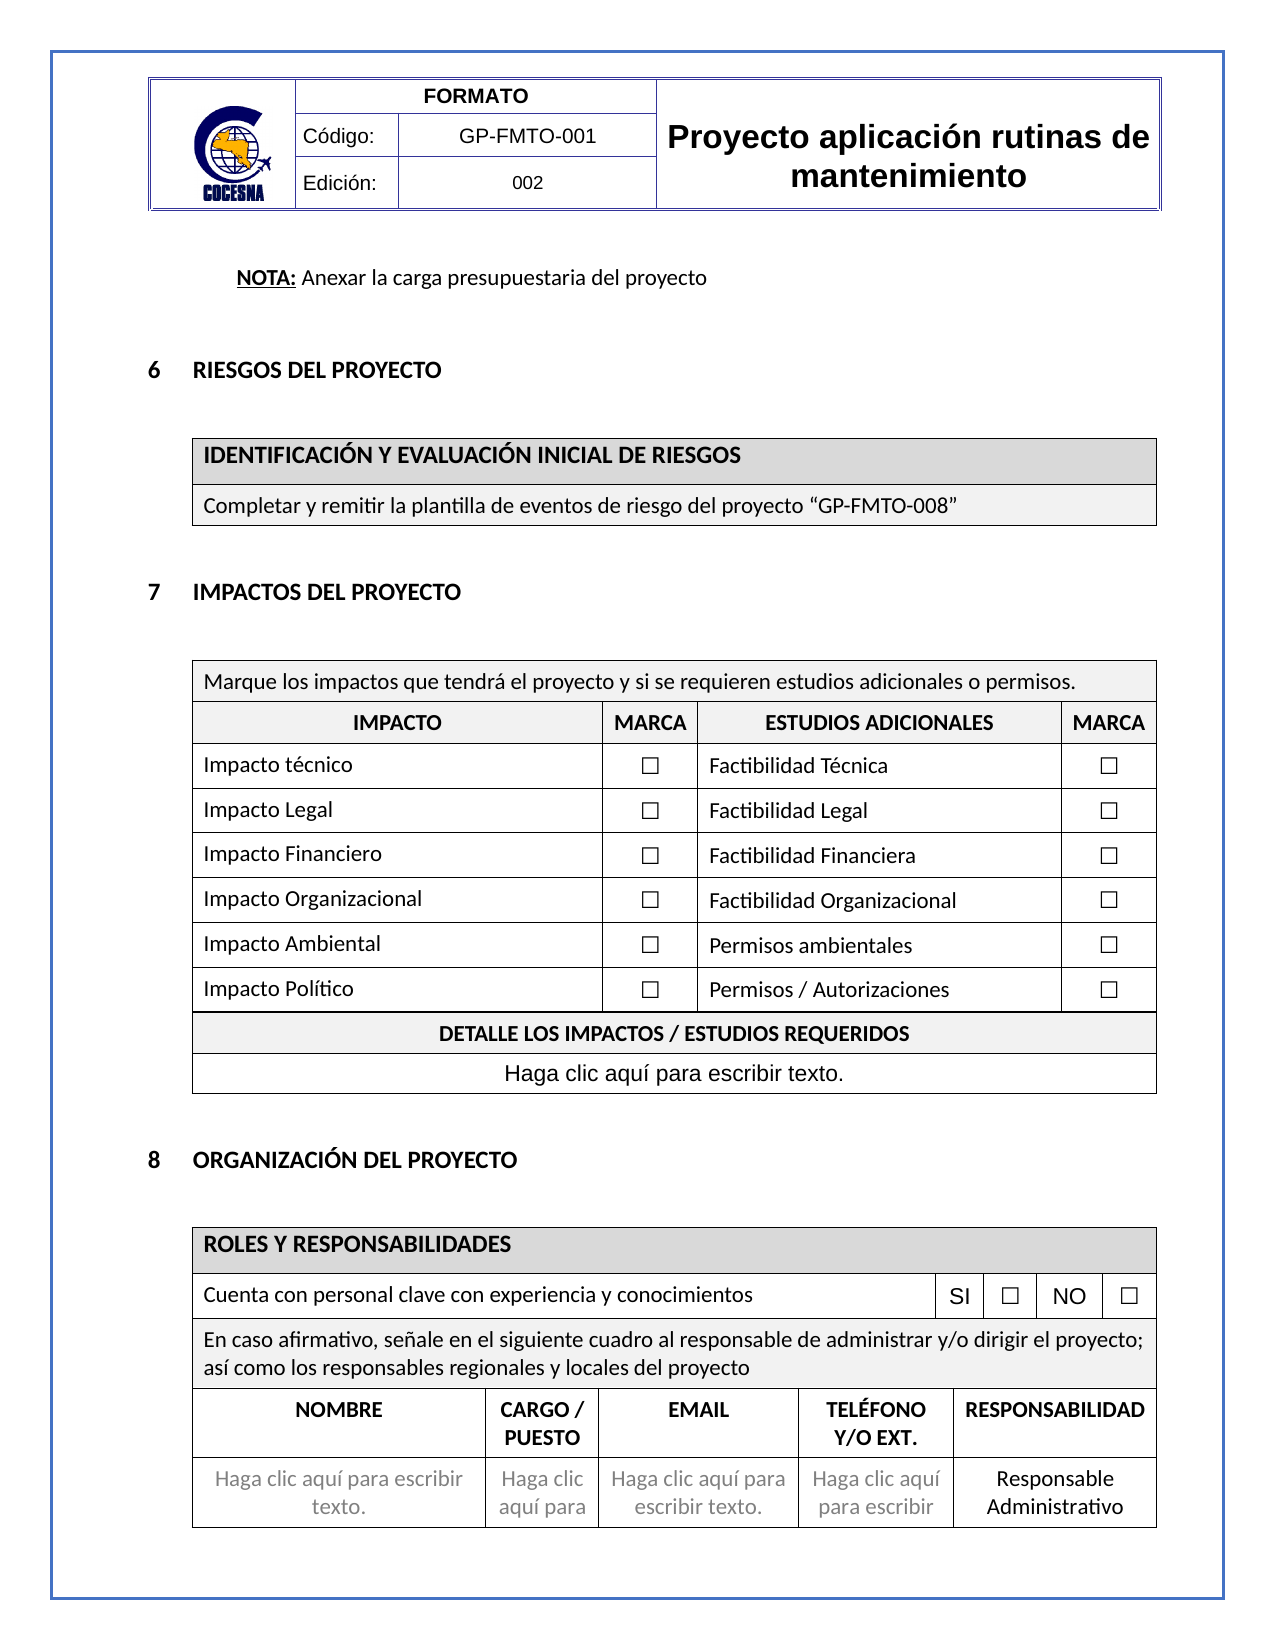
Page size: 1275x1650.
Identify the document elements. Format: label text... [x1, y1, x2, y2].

table_cell [603, 833, 697, 877]
table_cell IMPACTO [193, 702, 602, 743]
table_cell Impacto Ambiental [193, 923, 602, 967]
table_header Marque los impactos que tendrá el proyecto y si se requieren estudios adicionales o permisos. [193, 661, 1156, 701]
table_cell DETALLE LOS IMPACTOS / ESTUDIOS REQUERIDOS [193, 1013, 1156, 1053]
table_cell Factibilidad Legal [698, 789, 1061, 832]
subtitle IMPACTOS DEL PROYECTO [148, 576, 1157, 607]
table_cell [603, 789, 697, 832]
table_cell MARCA [603, 702, 697, 743]
table_cell Factibilidad Técnica [698, 744, 1061, 787]
table_cell NO [1037, 1274, 1102, 1318]
table_cell Impacto Financiero [193, 833, 602, 877]
table_cell ESTUDIOS ADICIONALES [698, 702, 1061, 743]
table_cell Permisos / Autorizaciones [698, 968, 1061, 1011]
table_cell MARCA [1062, 702, 1156, 743]
table_cell Completar y remitir la plantilla de eventos de riesgo del proyecto “GP-FMTO-008” [193, 485, 1156, 525]
table_header ROLES Y RESPONSABILIDADES [193, 1228, 1156, 1273]
table_cell En caso afirmativo, señale en el siguiente cuadro al responsable de administrar y/o dirigir el proyecto; así como los responsables regionales y locales del proyecto [193, 1319, 1156, 1387]
table_cell [1062, 833, 1156, 877]
table_cell [1062, 968, 1156, 1011]
table_cell [1062, 744, 1156, 787]
table_cell Impacto Legal [193, 789, 602, 832]
picture [194, 106, 273, 201]
table_cell RESPONSABILIDAD [954, 1389, 1156, 1457]
table_cell Factibilidad Financiera [698, 833, 1061, 877]
table_cell SI [936, 1274, 983, 1318]
table_cell Impacto Organizacional [193, 878, 602, 922]
subtitle RIESGOS DEL PROYECTO [148, 355, 1157, 385]
table_cell [603, 923, 697, 967]
text NOTA: Anexar la carga presupuestaria del proyecto [236, 263, 1157, 291]
table_cell CARGO / PUESTO [486, 1389, 598, 1457]
table_cell [1062, 789, 1156, 832]
table_cell TELÉFONO Y/O EXT. [799, 1389, 953, 1457]
table_cell Factibilidad Organizacional [698, 878, 1061, 922]
table_cell [603, 744, 697, 787]
table_cell [1062, 878, 1156, 922]
table_cell [603, 878, 697, 922]
table_cell Responsable Administrativo [954, 1458, 1156, 1527]
subtitle ORGANIZACIÓN DEL PROYECTO [148, 1144, 1157, 1174]
table_cell Cuenta con personal clave con experiencia y conocimientos [193, 1274, 935, 1318]
table_cell [603, 968, 697, 1011]
table_cell NOMBRE [193, 1389, 485, 1457]
table_cell Permisos ambientales [698, 923, 1061, 967]
table_cell [1062, 923, 1156, 967]
table_cell Impacto Político [193, 968, 602, 1011]
table_header IDENTIFICACIÓN Y EVALUACIÓN INICIAL DE RIESGOS [193, 439, 1156, 484]
table_cell EMAIL [599, 1389, 798, 1457]
table_cell Impacto técnico [193, 744, 602, 787]
